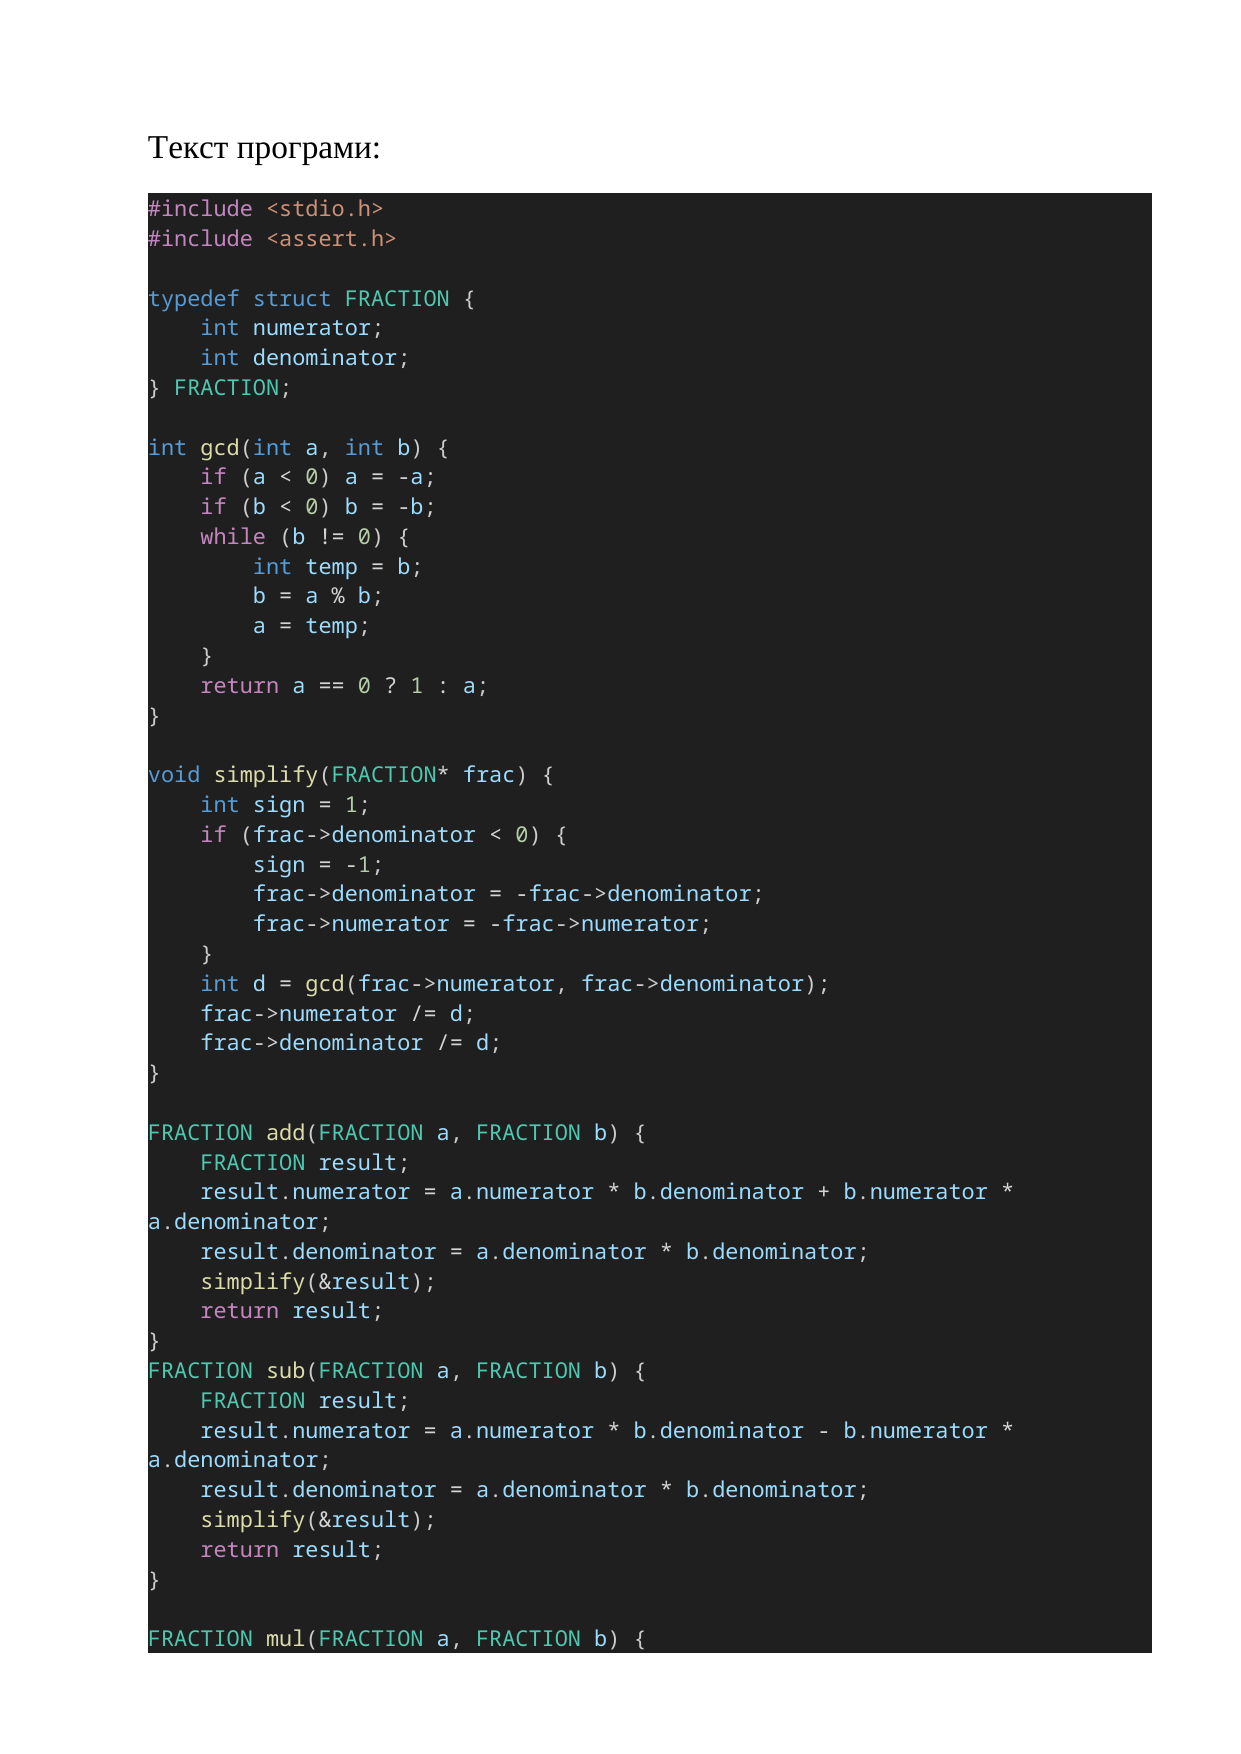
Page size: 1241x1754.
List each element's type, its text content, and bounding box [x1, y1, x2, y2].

text typedef struct FRACTION { [148, 283, 1152, 312]
text result.denominator = a.denominator * b.denominator; [148, 1236, 1152, 1266]
text while (b != 0) { [148, 521, 1152, 551]
text int temp = b; [148, 551, 1152, 581]
text frac->numerator /= d; [148, 998, 1152, 1027]
text } [148, 1325, 1152, 1355]
text result.denominator = a.denominator * b.denominator; [148, 1474, 1152, 1504]
text frac->denominator = -frac->denominator; [148, 878, 1152, 908]
text if (a < 0) a = -a; [148, 461, 1152, 491]
text return a == 0 ? 1 : a; [148, 670, 1152, 700]
text FRACTION result; [148, 1147, 1152, 1176]
text } [148, 640, 1152, 670]
text int numerator; [148, 312, 1152, 342]
text } [148, 700, 1152, 729]
text } [148, 1057, 1152, 1087]
text void simplify(FRACTION* frac) { [148, 759, 1152, 789]
text frac->numerator = -frac->numerator; [148, 908, 1152, 938]
text simplify(&result); [148, 1266, 1152, 1296]
text return result; [148, 1534, 1152, 1564]
text result.numerator = a.numerator * b.denominator + b.numerator * a.denominator; [148, 1176, 1152, 1236]
text #include <assert.h> [148, 223, 1152, 253]
text if (b < 0) b = -b; [148, 491, 1152, 521]
text result.numerator = a.numerator * b.denominator - b.numerator * a.denominator; [148, 1415, 1152, 1474]
text return result; [148, 1296, 1152, 1325]
text sign = -1; [148, 849, 1152, 878]
text #include <stdio.h> [148, 193, 1152, 223]
text FRACTION result; [148, 1385, 1152, 1415]
text } FRACTION; [148, 372, 1152, 402]
text int sign = 1; [148, 789, 1152, 819]
text FRACTION add(FRACTION a, FRACTION b) { [148, 1117, 1152, 1147]
text if (frac->denominator < 0) { [148, 819, 1152, 849]
text int denominator; [148, 342, 1152, 372]
text Текст програми: [148, 88, 1152, 193]
text int gcd(int a, int b) { [148, 432, 1152, 461]
text int d = gcd(frac->numerator, frac->denominator); [148, 968, 1152, 998]
text FRACTION mul(FRACTION a, FRACTION b) { [148, 1623, 1152, 1653]
text frac->denominator /= d; [148, 1027, 1152, 1057]
text FRACTION sub(FRACTION a, FRACTION b) { [148, 1355, 1152, 1385]
text simplify(&result); [148, 1504, 1152, 1534]
text } [148, 1564, 1152, 1593]
text b = a % b; [148, 581, 1152, 610]
text } [148, 938, 1152, 968]
text a = temp; [148, 610, 1152, 640]
